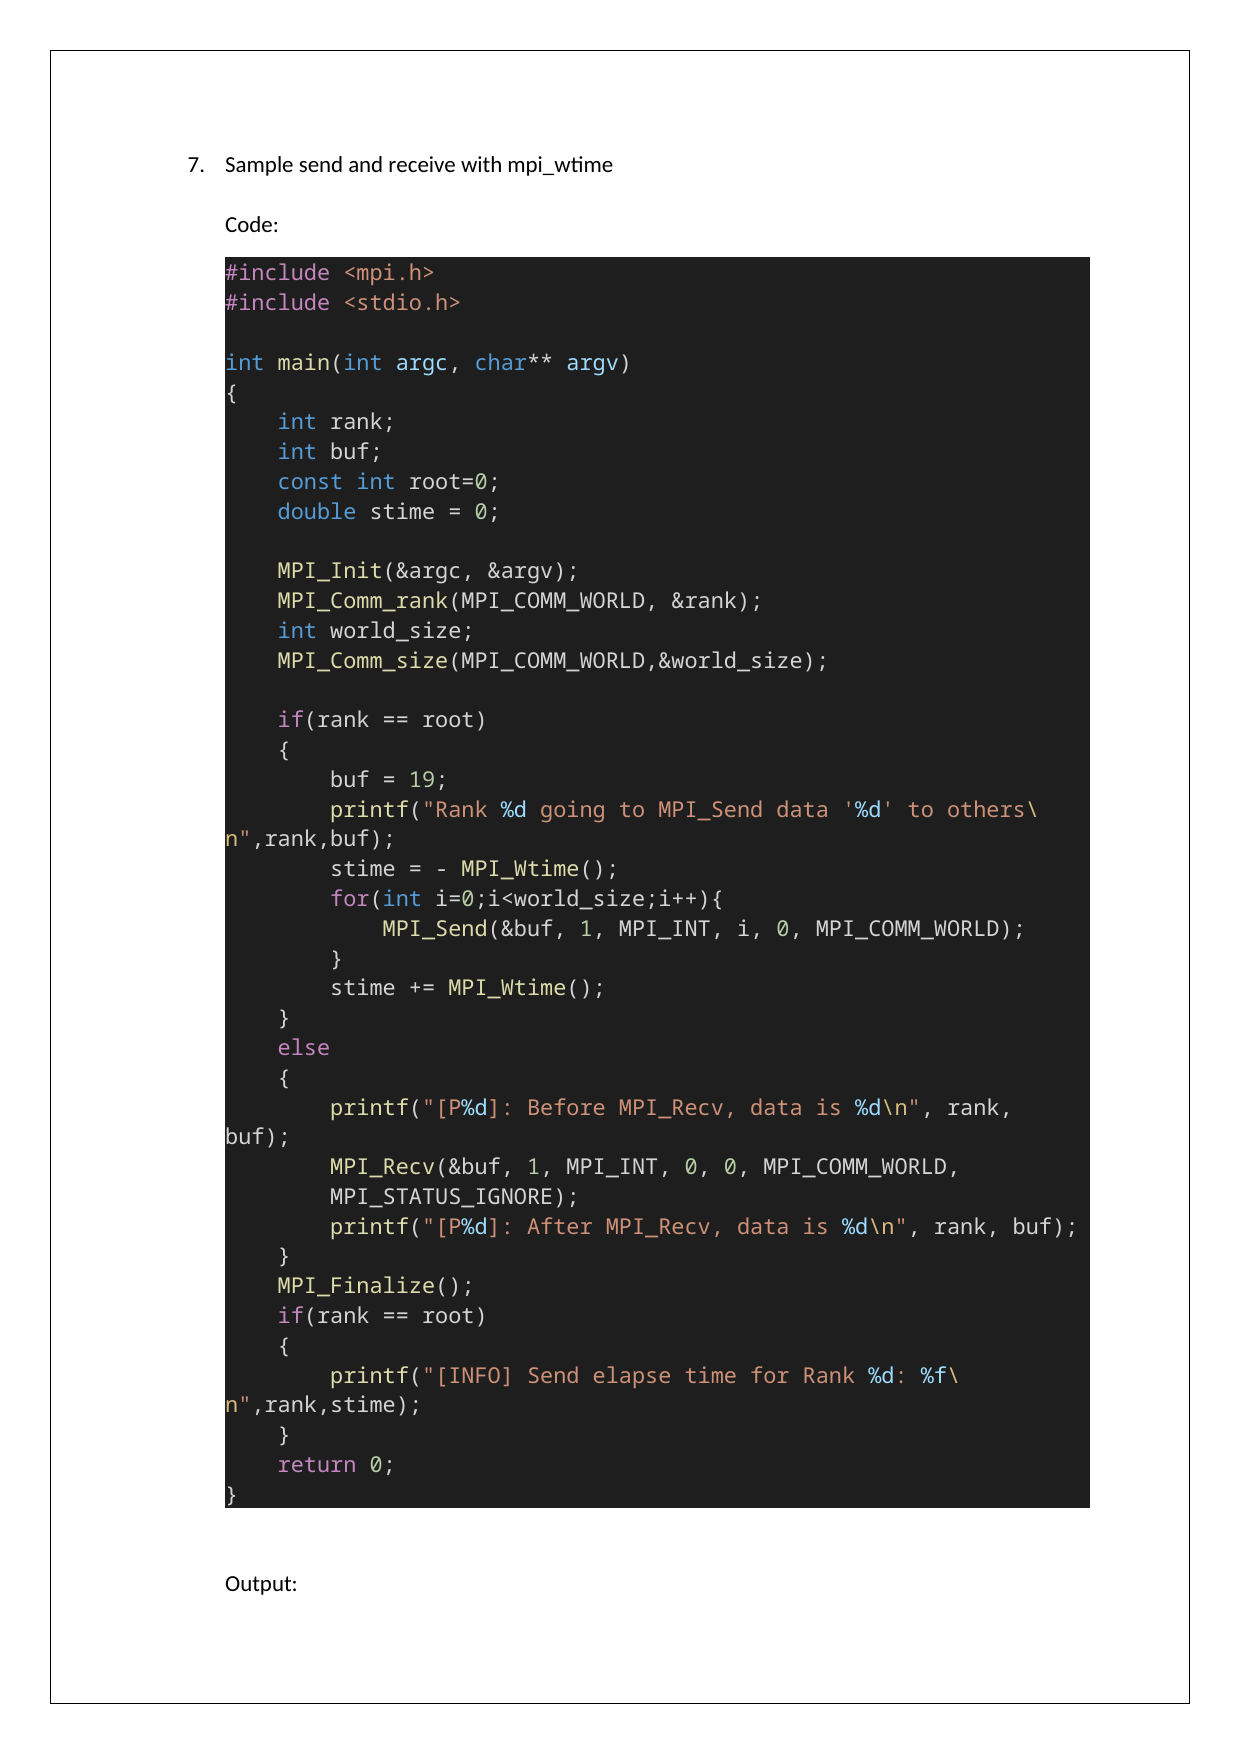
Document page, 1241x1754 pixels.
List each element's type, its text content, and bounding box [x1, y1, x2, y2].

text stime = - MPI_Wtime(); [225, 853, 1090, 883]
text } [225, 1002, 1090, 1032]
text if(rank == root) [225, 704, 1090, 734]
list Code: [225, 210, 1090, 238]
text MPI_Comm_rank(MPI_COMM_WORLD, &rank); [225, 585, 1090, 615]
text { [225, 734, 1090, 764]
text MPI_Init(&argc, &argv); [225, 555, 1090, 585]
text stime += MPI_Wtime(); [225, 972, 1090, 1002]
list Sample send and receive with mpi_wtime [187, 150, 1090, 178]
text MPI_STATUS_IGNORE); [225, 1181, 1090, 1211]
text int buf; [225, 436, 1090, 466]
text printf("Rank %d going to MPI_Send data '%d' to others\n",rank,buf); [225, 793, 1090, 853]
text if(rank == root) [225, 1300, 1090, 1330]
text MPI_Recv(&buf, 1, MPI_INT, 0, 0, MPI_COMM_WORLD, [225, 1151, 1090, 1181]
text } [225, 942, 1090, 972]
text { [225, 376, 1090, 406]
list Output: [225, 1569, 1090, 1597]
text buf = 19; [225, 764, 1090, 793]
text } [225, 1419, 1090, 1449]
text for(int i=0;i<world_size;i++){ [225, 883, 1090, 913]
text return 0; [225, 1449, 1090, 1479]
text #include <mpi.h> [225, 257, 1090, 287]
text #include <stdio.h> [225, 287, 1090, 317]
text } [225, 1240, 1090, 1270]
text else [225, 1032, 1090, 1062]
text const int root=0; [225, 466, 1090, 496]
text printf("[P%d]: Before MPI_Recv, data is %d\n", rank, buf); [225, 1091, 1090, 1151]
text MPI_Comm_size(MPI_COMM_WORLD,&world_size); [225, 644, 1090, 674]
text MPI_Send(&buf, 1, MPI_INT, i, 0, MPI_COMM_WORLD); [225, 913, 1090, 942]
text MPI_Finalize(); [225, 1270, 1090, 1300]
text int world_size; [225, 615, 1090, 644]
text int main(int argc, char** argv) [225, 347, 1090, 376]
text printf("[P%d]: After MPI_Recv, data is %d\n", rank, buf); [225, 1211, 1090, 1240]
text { [225, 1062, 1090, 1091]
text { [225, 1330, 1090, 1359]
text } [225, 1479, 1090, 1508]
text printf("[INFO] Send elapse time for Rank %d: %f\n",rank,stime); [225, 1359, 1090, 1419]
text int rank; [225, 406, 1090, 436]
text double stime = 0; [225, 496, 1090, 525]
